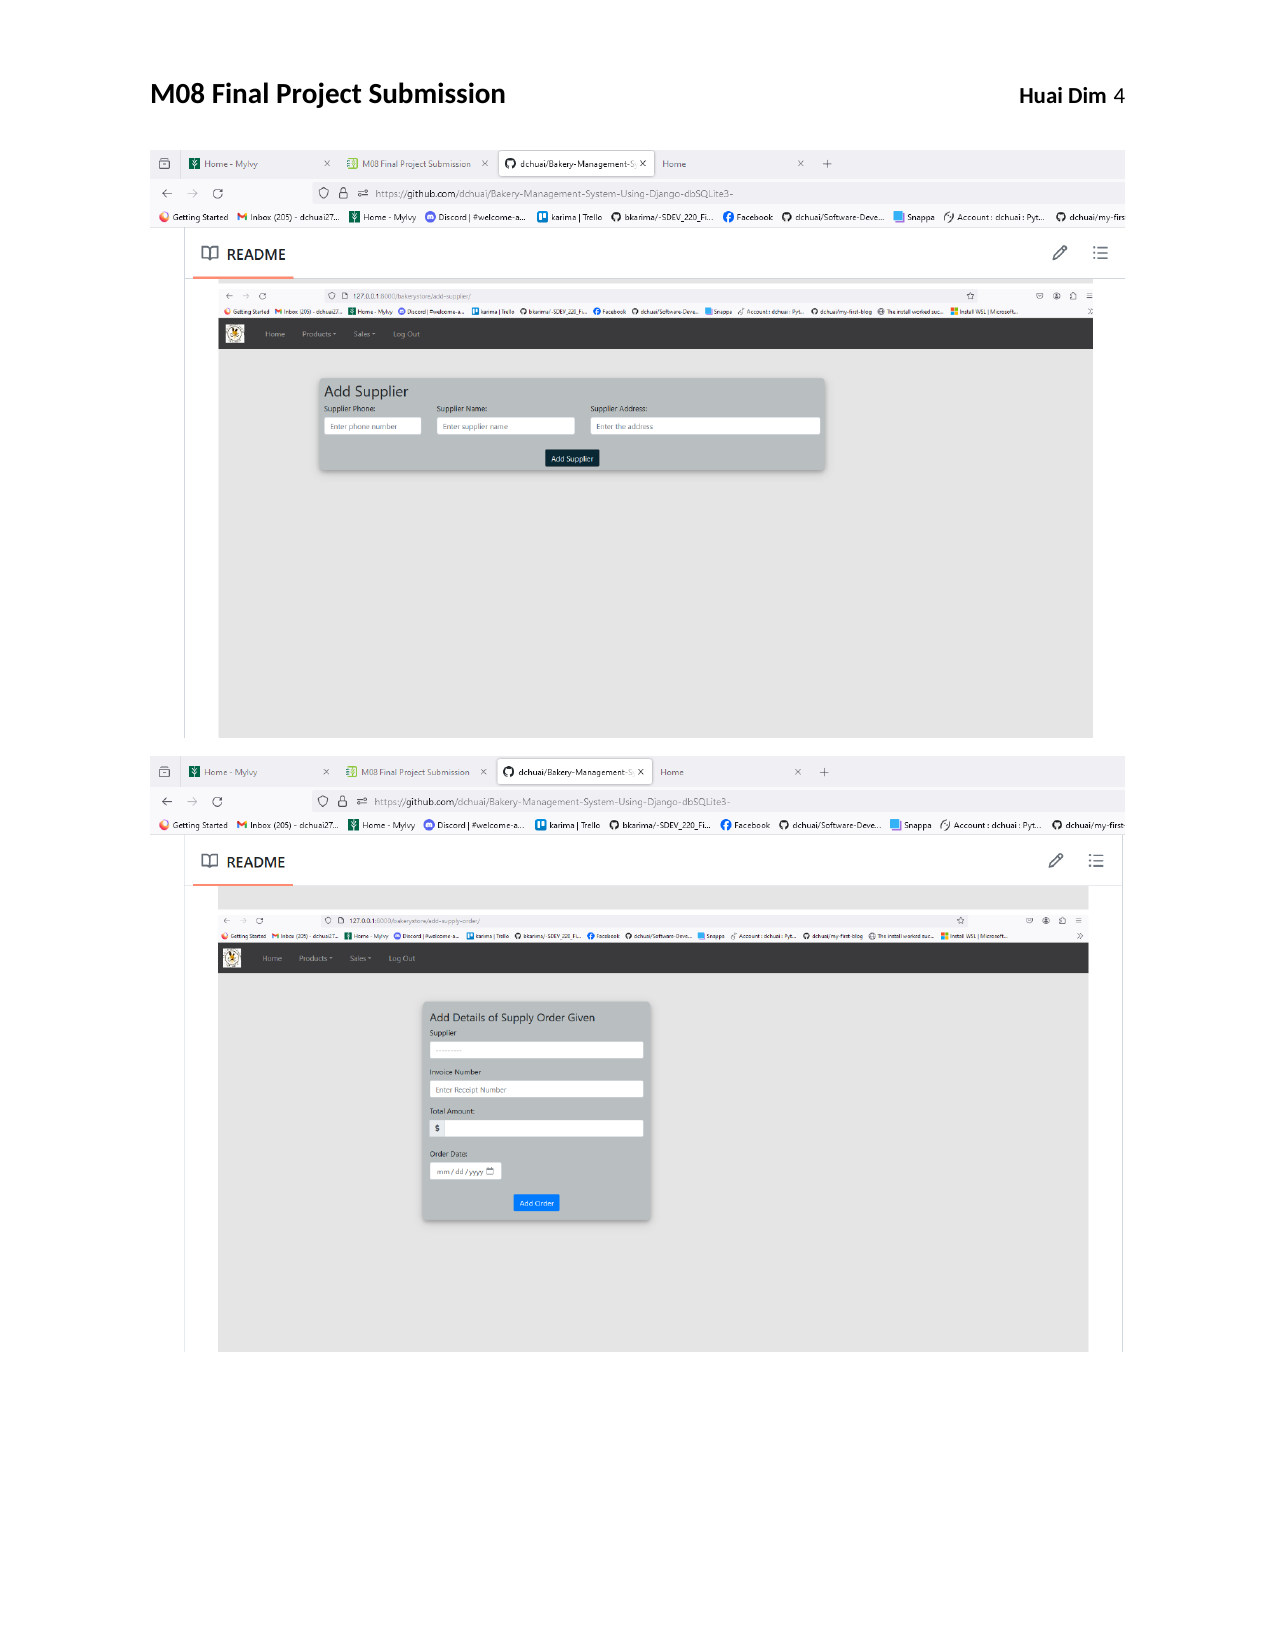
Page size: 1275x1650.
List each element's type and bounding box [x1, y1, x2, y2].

picture [150, 150, 1125, 738]
picture [150, 756, 1125, 1352]
